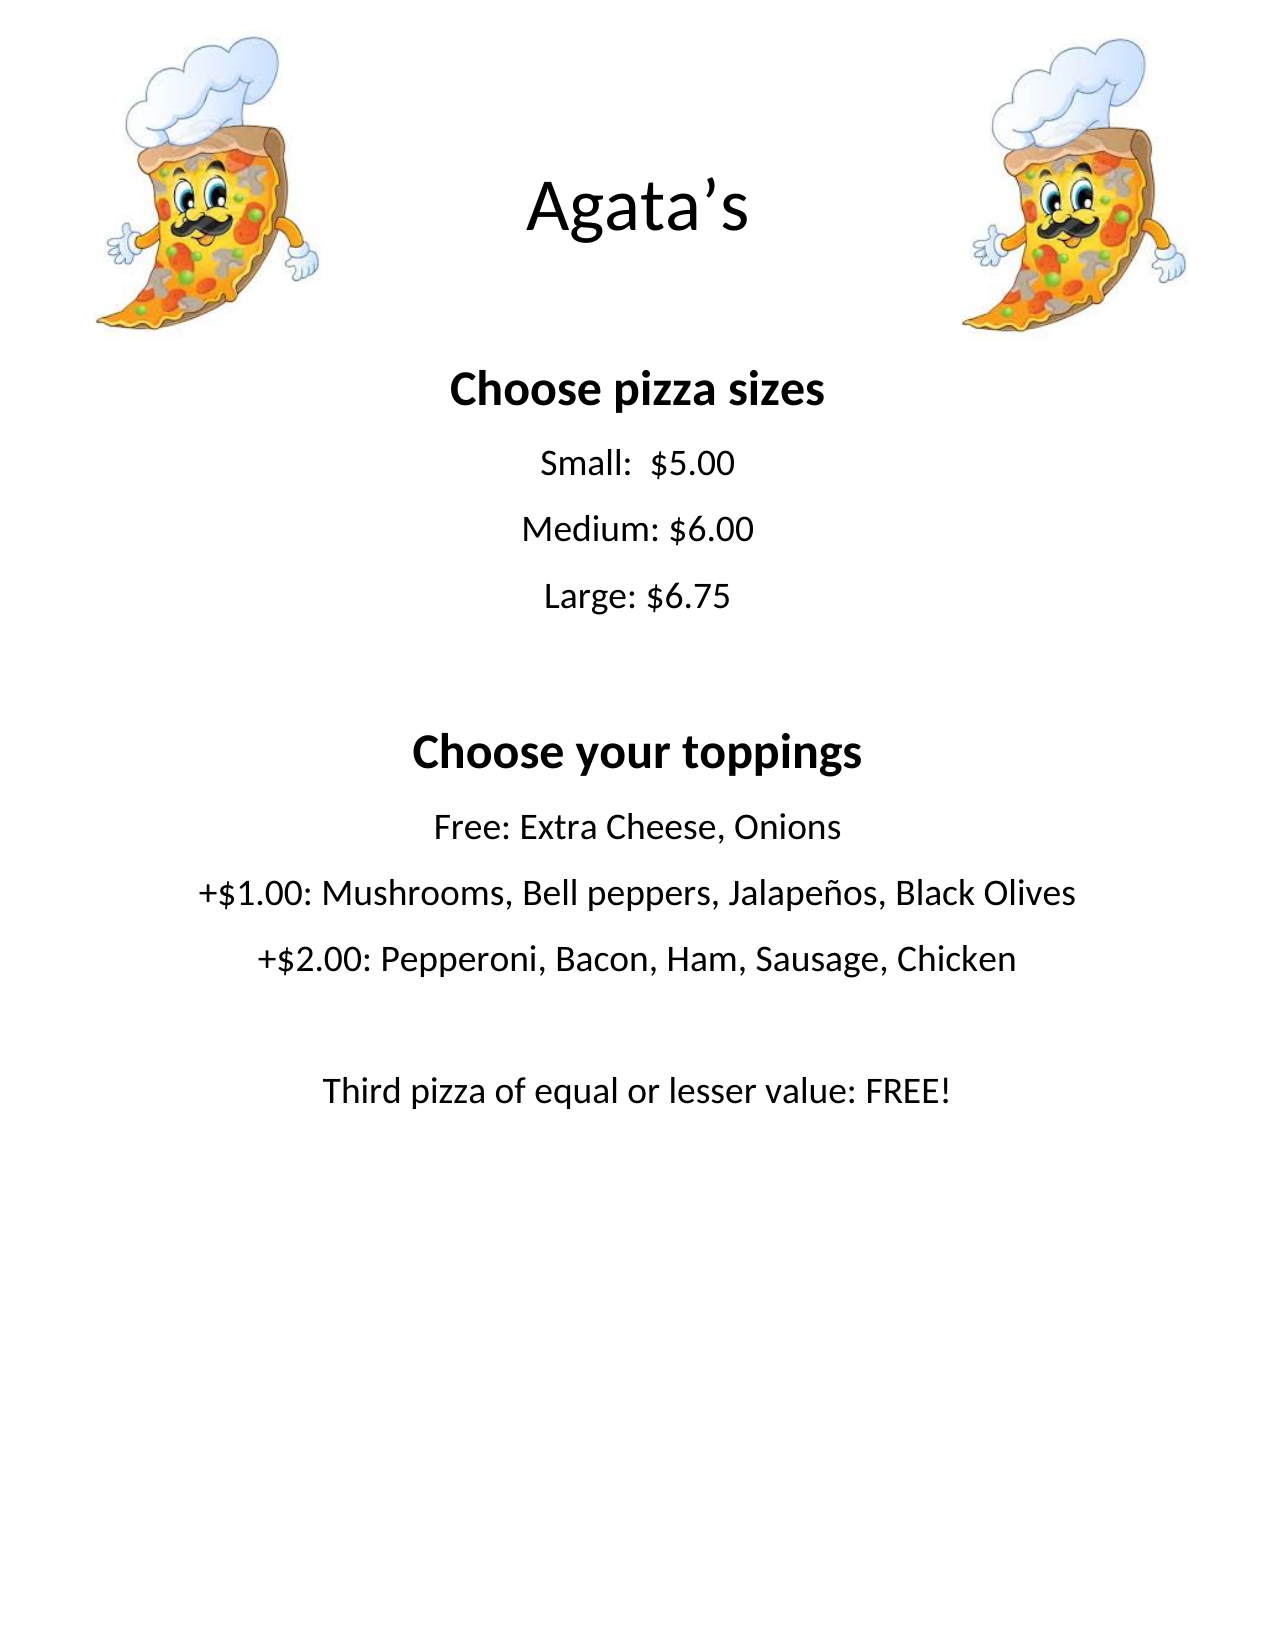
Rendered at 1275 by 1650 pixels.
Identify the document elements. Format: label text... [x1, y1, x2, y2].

text +$2.00: Pepperoni, Bacon, Ham, Sausage, Chicken [150, 935, 1125, 981]
text Choose pizza sizes [150, 357, 1125, 418]
text Large: $6.75 [150, 572, 1125, 617]
text +$1.00: Mushrooms, Bell peppers, Jalapeños, Black Olives [150, 869, 1125, 915]
text Medium: $6.00 [150, 505, 1125, 551]
text Third pizza of equal or lesser value: FREE! [150, 1067, 1125, 1113]
picture [84, 28, 331, 338]
text Free: Extra Cheese, Onions [150, 803, 1125, 848]
text Choose your toppings [150, 720, 1125, 781]
picture [950, 30, 1198, 340]
text Small: $5.00 [150, 439, 1125, 485]
